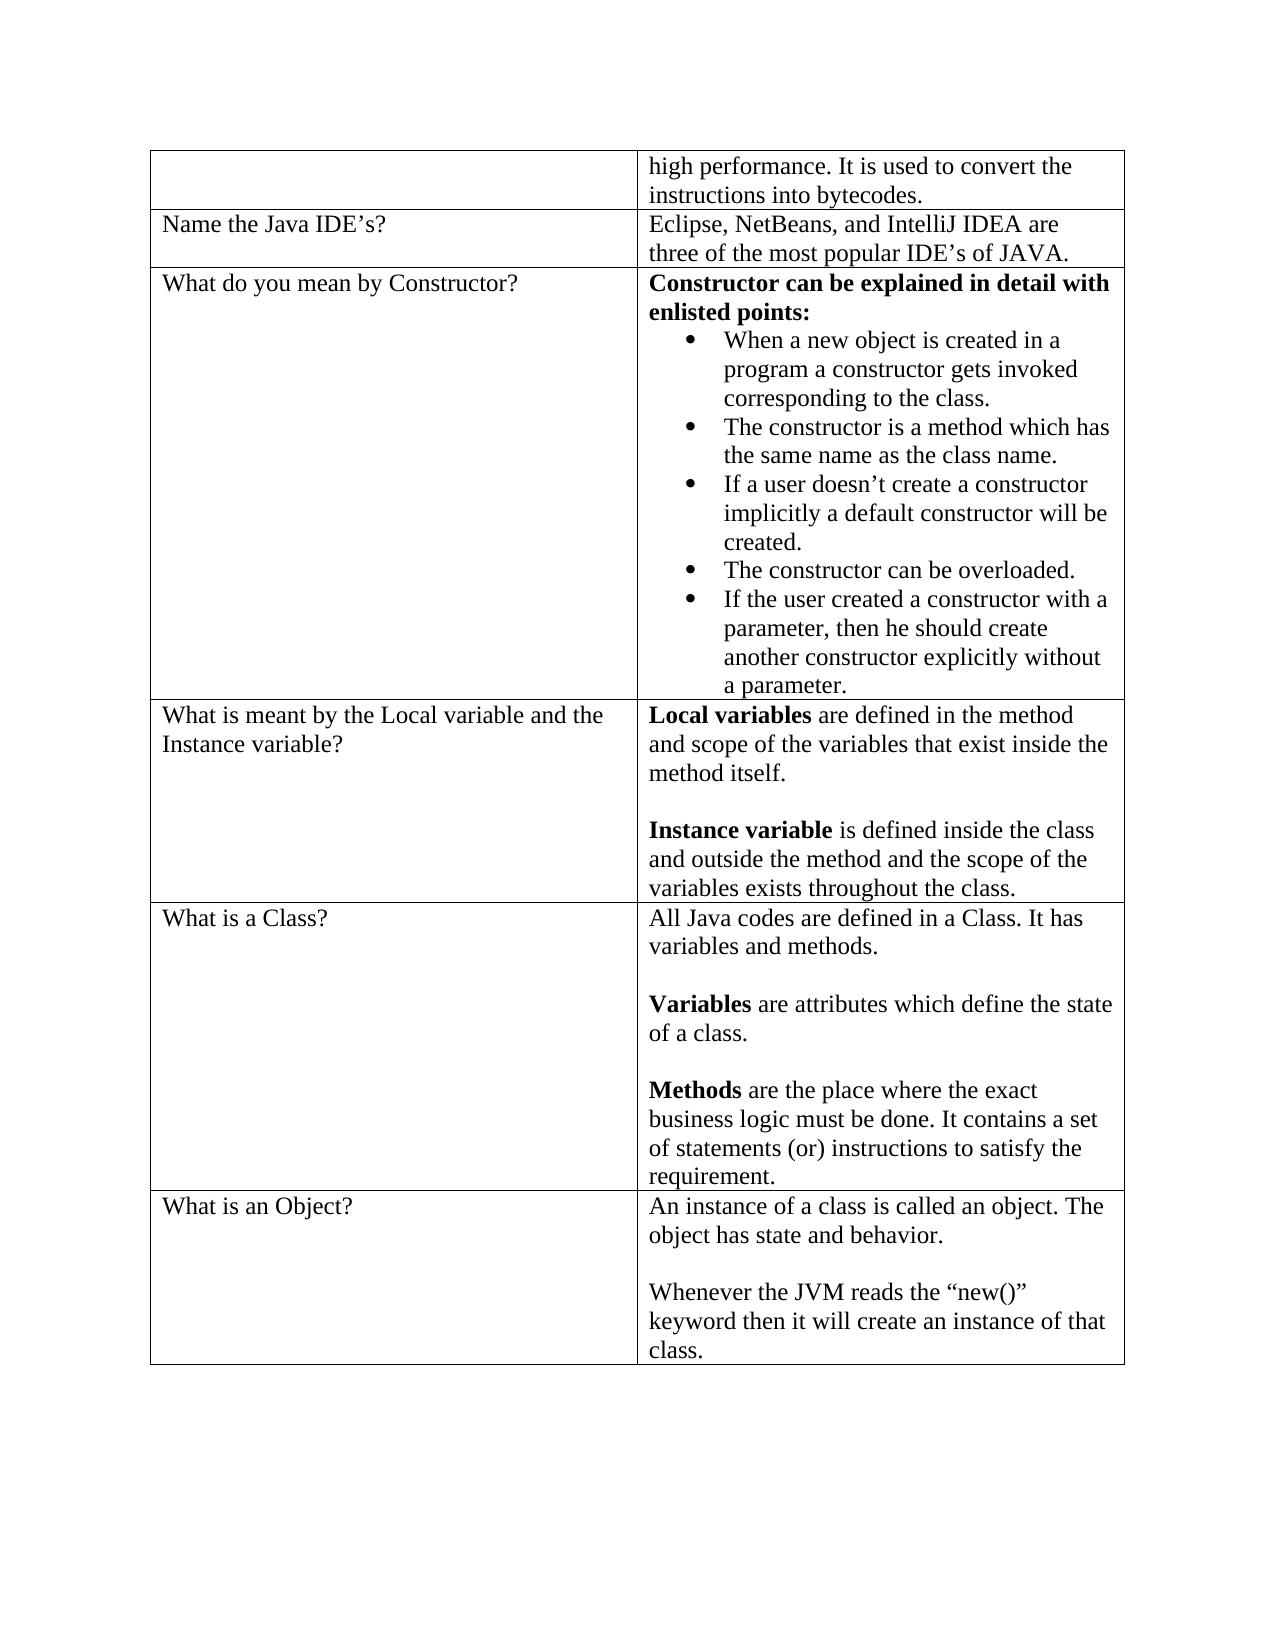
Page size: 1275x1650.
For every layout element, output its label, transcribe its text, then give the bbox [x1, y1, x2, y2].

table_cell What is an Object? [151, 1191, 637, 1364]
table_cell All Java codes are defined in a Class. It has variables and methods. Variables are attributes which define the state of a class. Methods are the place where the exact business logic must be done. It contains a set of statements (or) instructions to satisfy the requirement. [638, 903, 1124, 1190]
table_cell Name the Java IDE’s? [151, 210, 637, 267]
table_cell An instance of a class is called an object. The object has state and behavior. Whenever the JVM reads the “new()” keyword then it will create an instance of that class. [638, 1191, 1124, 1364]
table_cell What is a Class? [151, 903, 637, 1190]
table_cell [151, 151, 637, 208]
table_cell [638, 151, 1124, 208]
table_cell Constructor can be explained in detail with enlisted points: When a new object is created in a program a constructor gets invoked corresponding to the class. The constructor is a method which has the same name as the class name. If a user doesn’t create a constructor implicitly a default constructor will be created. The constructor can be overloaded. If the user created a constructor with a parameter, then he should create another constructor explicitly without a parameter. [638, 268, 1124, 699]
table_cell What do you mean by Constructor? [151, 268, 637, 699]
table_cell What is meant by the Local variable and the Instance variable? [151, 700, 637, 902]
table_cell Local variables are defined in the method and scope of the variables that exist inside the method itself. Instance variable is defined inside the class and outside the method and the scope of the variables exists throughout the class. [638, 700, 1124, 902]
table_cell Eclipse, NetBeans, and IntelliJ IDEA are three of the most popular IDE’s of JAVA. [638, 210, 1124, 267]
